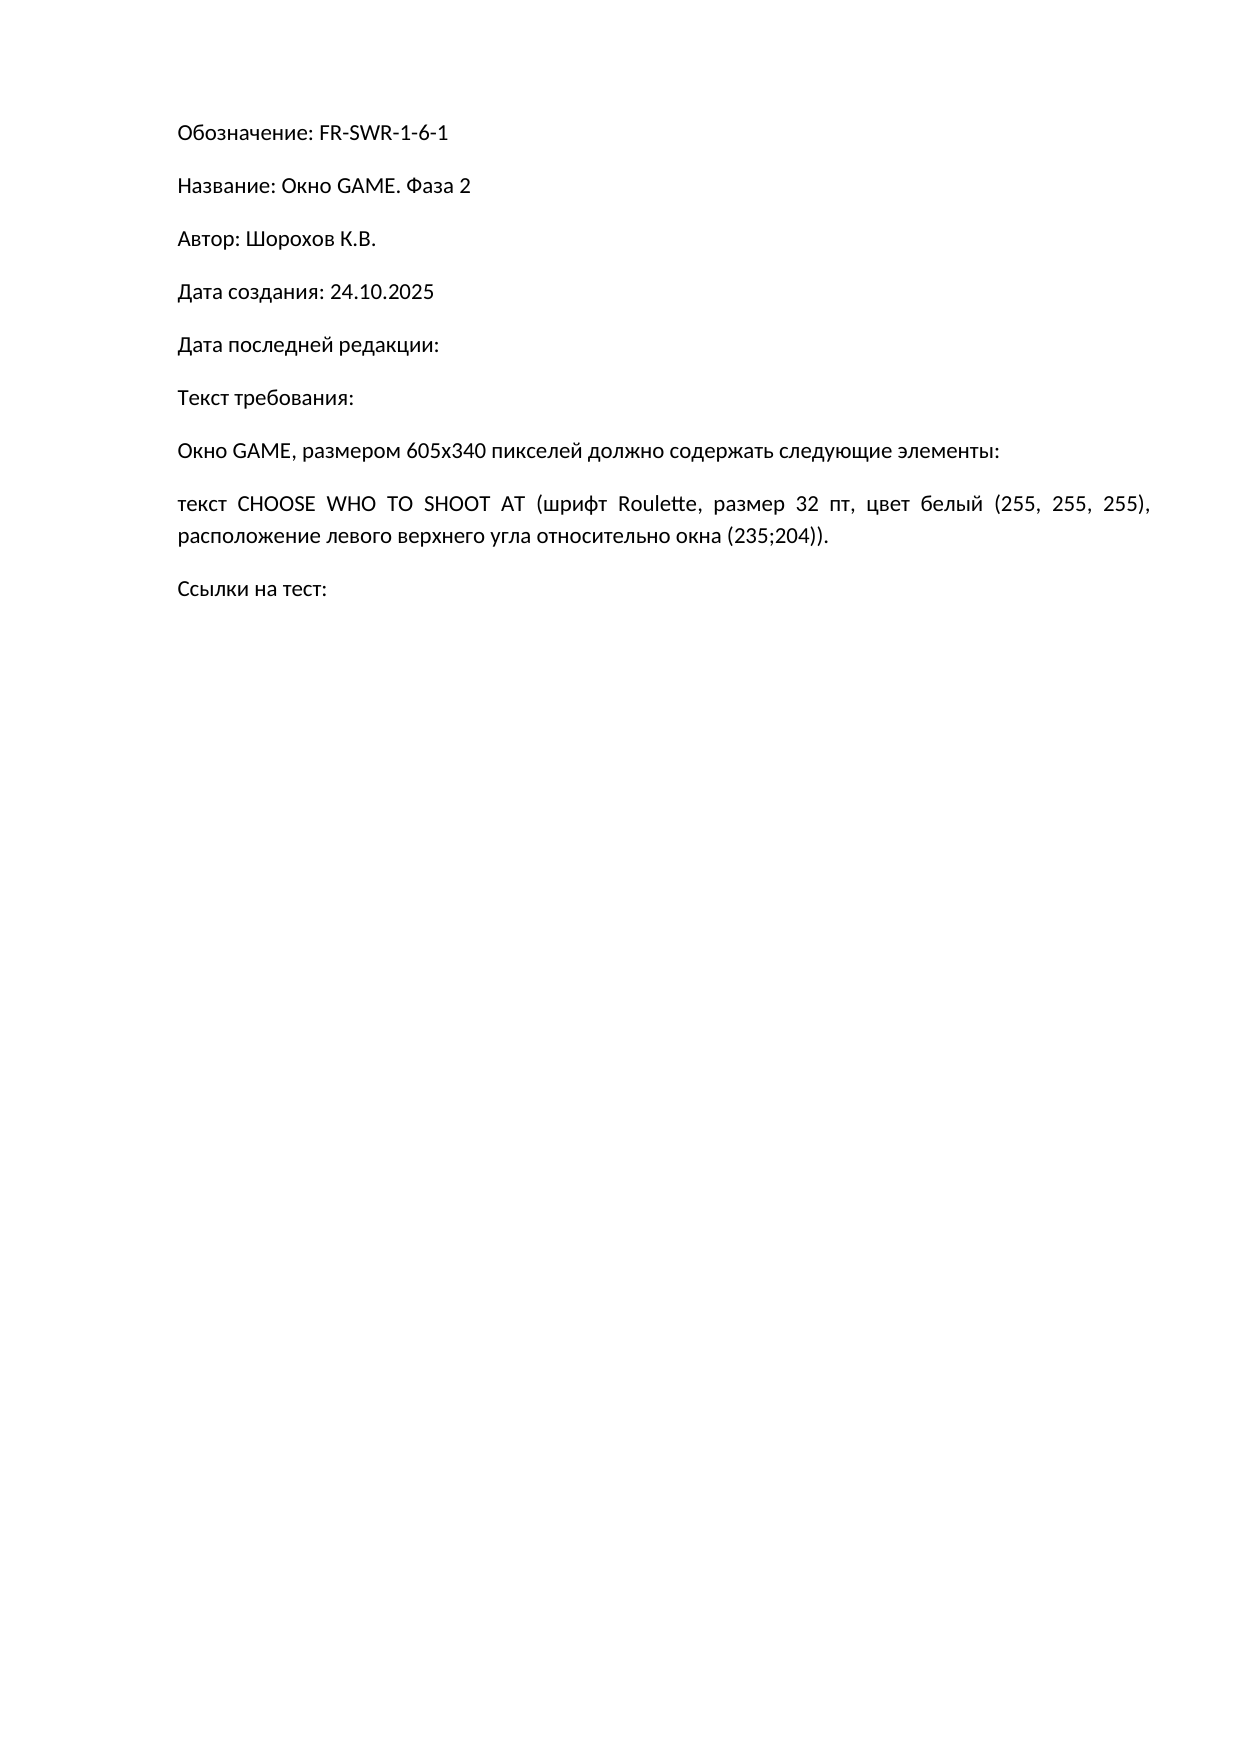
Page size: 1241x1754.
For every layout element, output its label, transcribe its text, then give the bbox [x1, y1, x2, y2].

text Название: Окно GAME. Фаза 2 [177, 171, 1152, 199]
text Ссылки на тест: [177, 574, 1152, 602]
text текст CHOOSE WHO TO SHOOT AT (шрифт Roulette, размер 32 пт, цвет белый (255, 255, 255), расположение левого верхнего угла относительно окна (235;204)). [177, 489, 1152, 549]
text Дата создания: 24.10.2025 [177, 277, 1152, 305]
text Окно GAME, размером 605x340 пикселей должно содержать следующие элементы: [177, 436, 1152, 464]
text Обозначение: FR-SWR-1-6-1 [177, 118, 1152, 146]
text Текст требования: [177, 383, 1152, 411]
text Дата последней редакции: [177, 330, 1152, 358]
text Автор: Шорохов К.В. [177, 224, 1152, 252]
